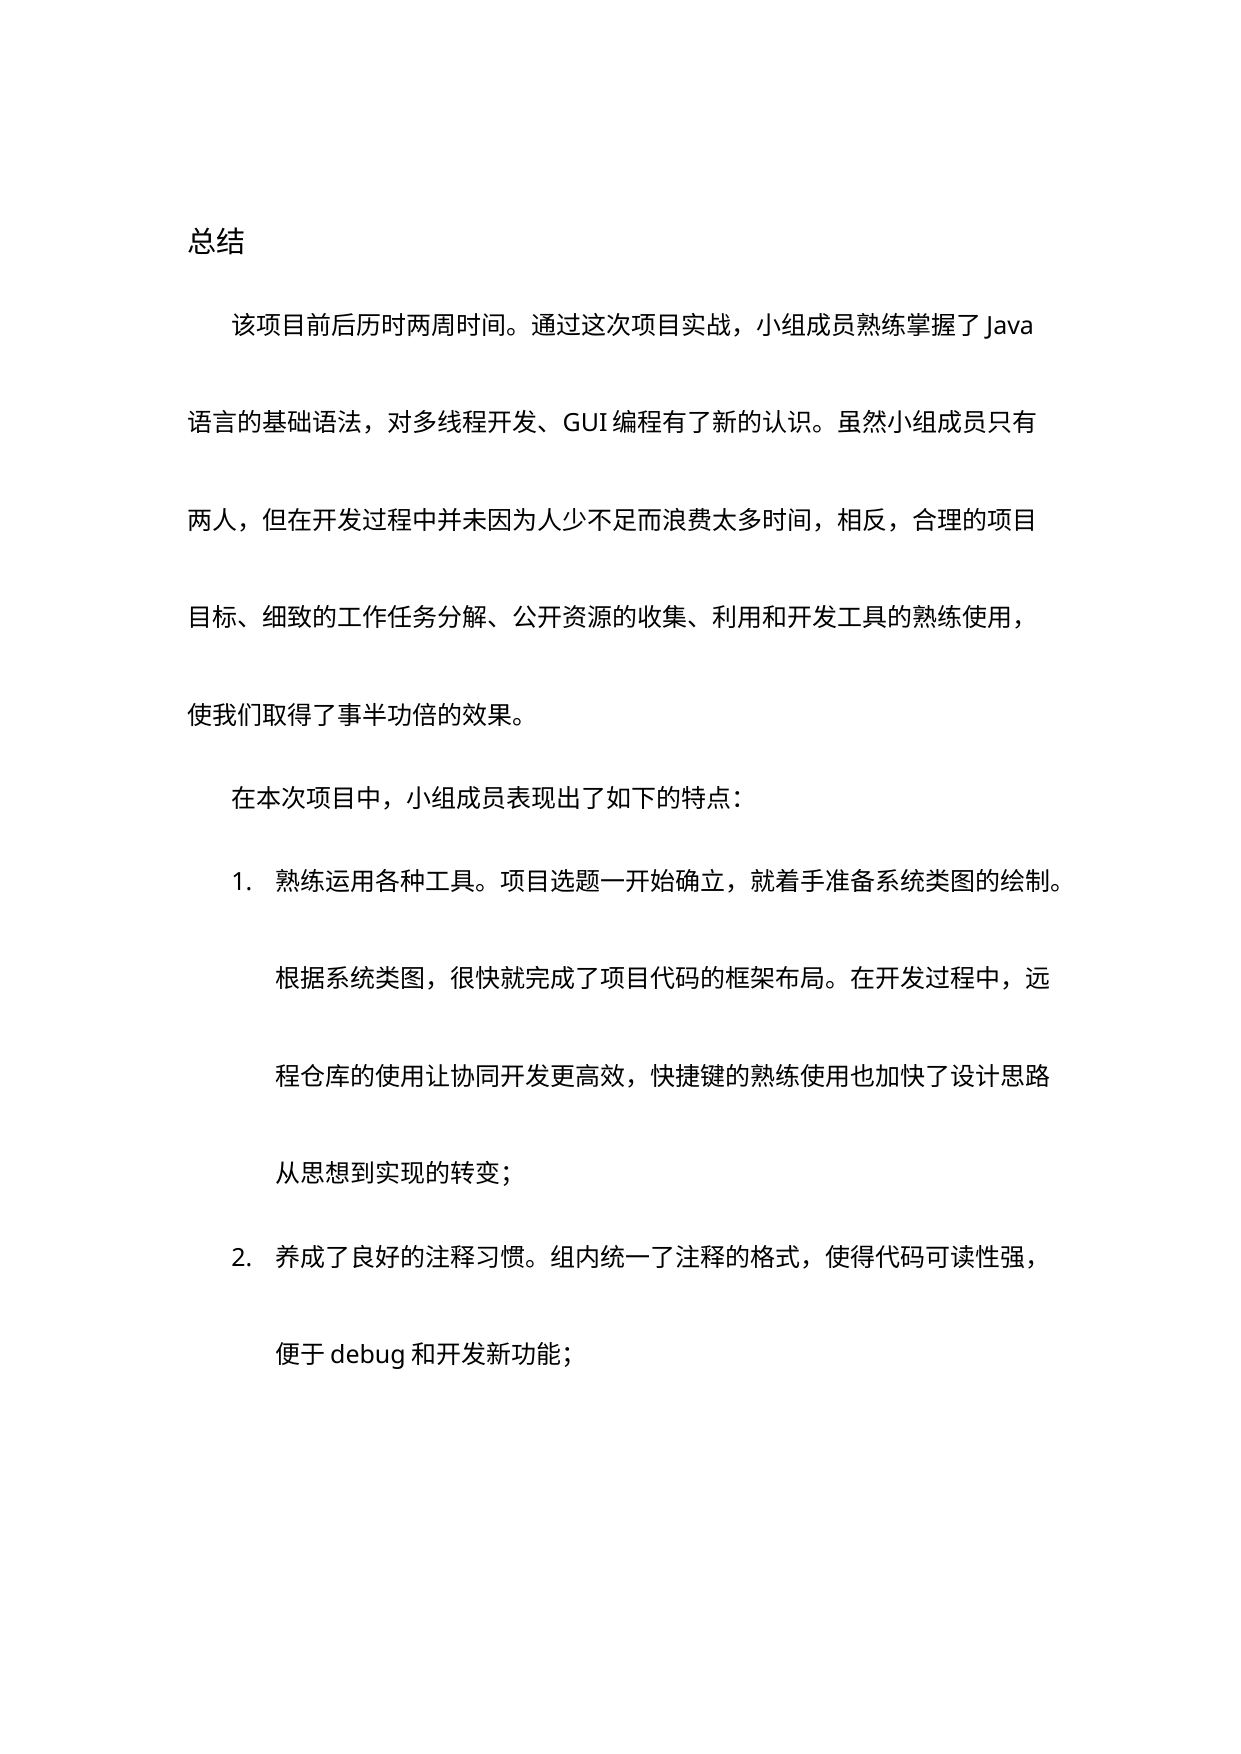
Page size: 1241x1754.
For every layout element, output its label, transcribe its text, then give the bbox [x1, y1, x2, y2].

list 养成了良好的注释习惯。组内统一了注释的格式，使得代码可读性强，便于debug和开发新功能； [231, 1223, 1053, 1385]
text 在本次项目中，小组成员表现出了如下的特点： [187, 764, 1053, 829]
text 该项目前后历时两周时间。通过这次项目实战，小组成员熟练掌握了Java语言的基础语法，对多线程开发、GUI编程有了新的认识。虽然小组成员只有两人，但在开发过程中并未因为人少不足而浪费太多时间，相反，合理的项目目标、细致的工作任务分解、公开资源的收集、利用和开发工具的熟练使用，使我们取得了事半功倍的效果。 [187, 291, 1053, 746]
list 熟练运用各种工具。项目选题一开始确立，就着手准备系统类图的绘制。根据系统类图，很快就完成了项目代码的框架布局。在开发过程中，远程仓库的使用让协同开发更高效，快捷键的熟练使用也加快了设计思路从思想到实现的转变； [231, 847, 1053, 1204]
text 总结 [187, 207, 1053, 272]
